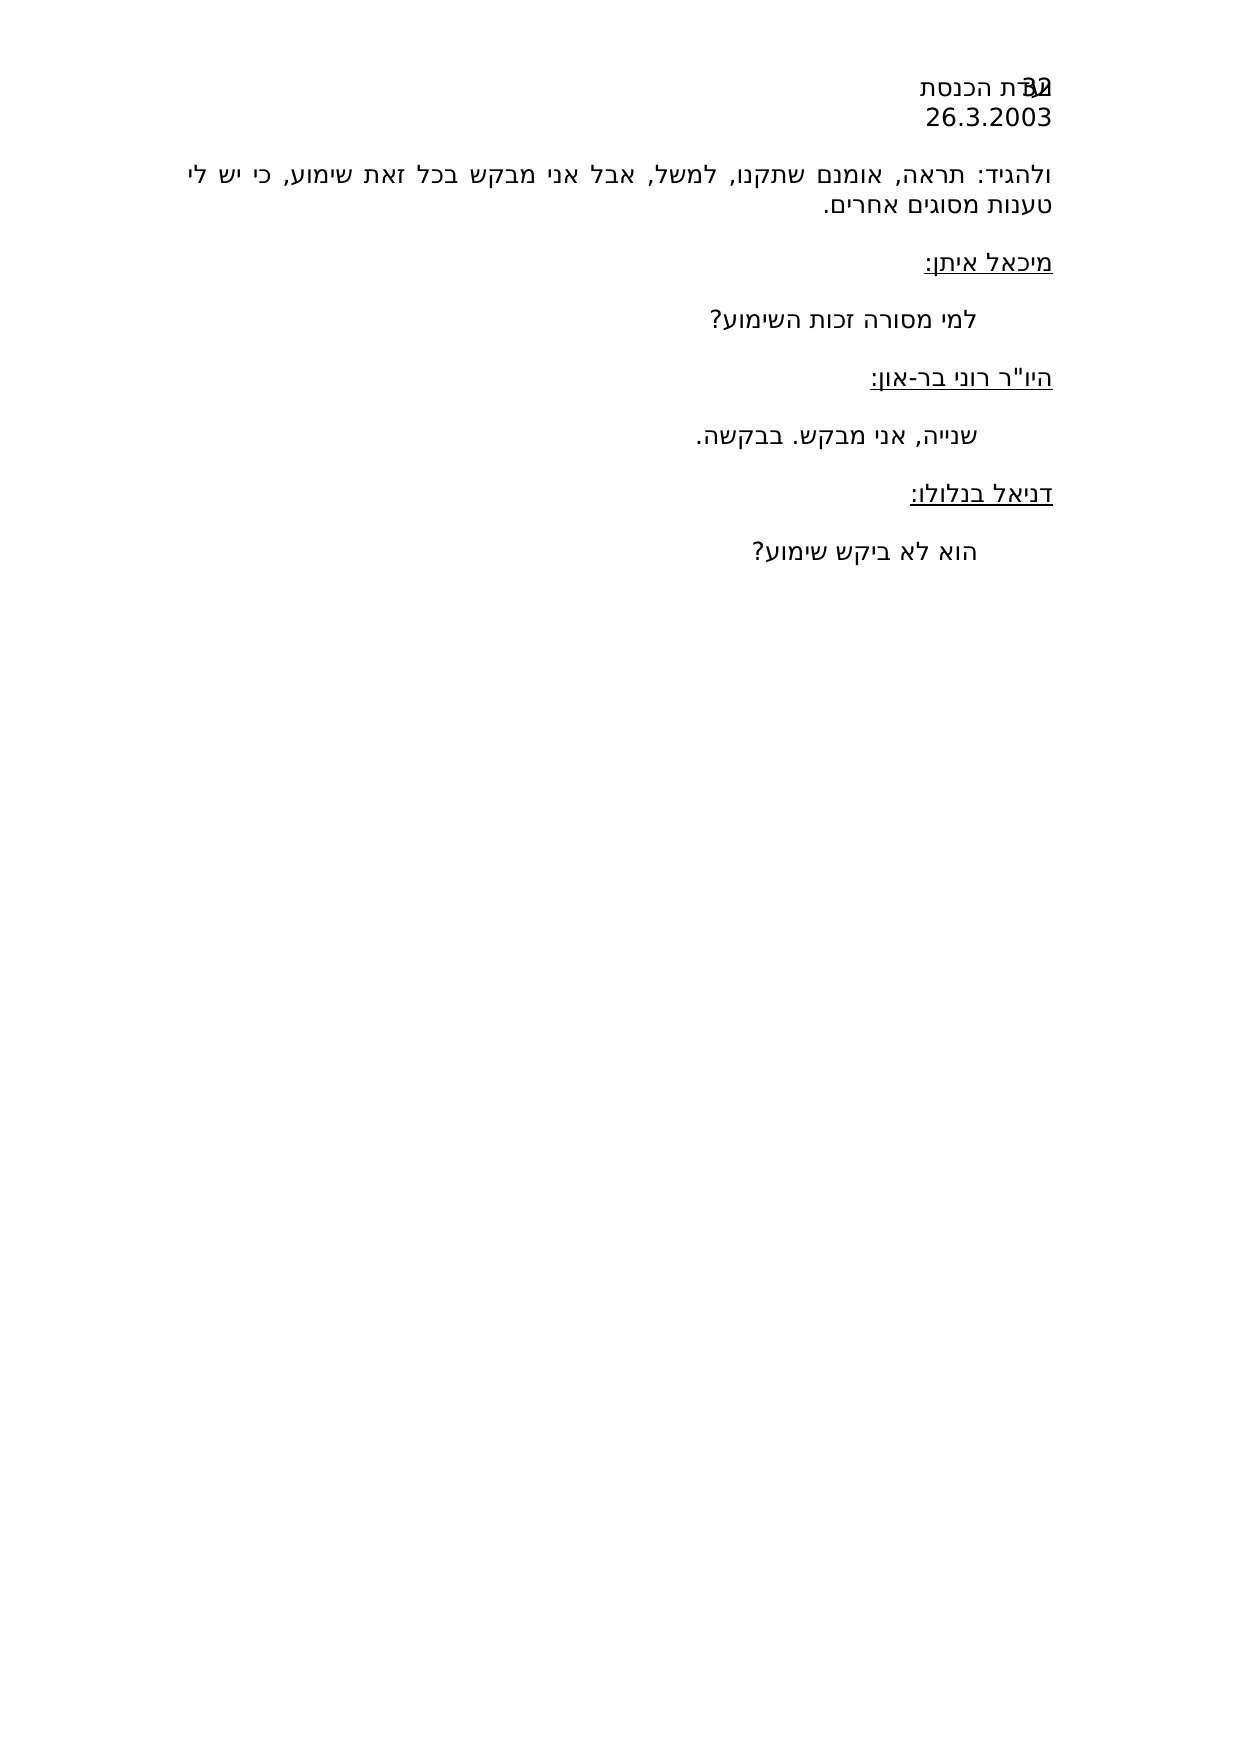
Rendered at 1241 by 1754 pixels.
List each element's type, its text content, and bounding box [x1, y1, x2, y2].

text דניאל בנלולו: [187, 479, 1053, 508]
text הוא לא ביקש שימוע? [187, 537, 1053, 566]
text שנייה, אני מבקש. בבקשה. [187, 421, 1053, 451]
text מיכאל איתן: [187, 248, 1053, 277]
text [187, 161, 1053, 219]
text היו"ר רוני בר-און: [187, 363, 1053, 393]
text למי מסורה זכות השימוע? [187, 306, 1053, 335]
